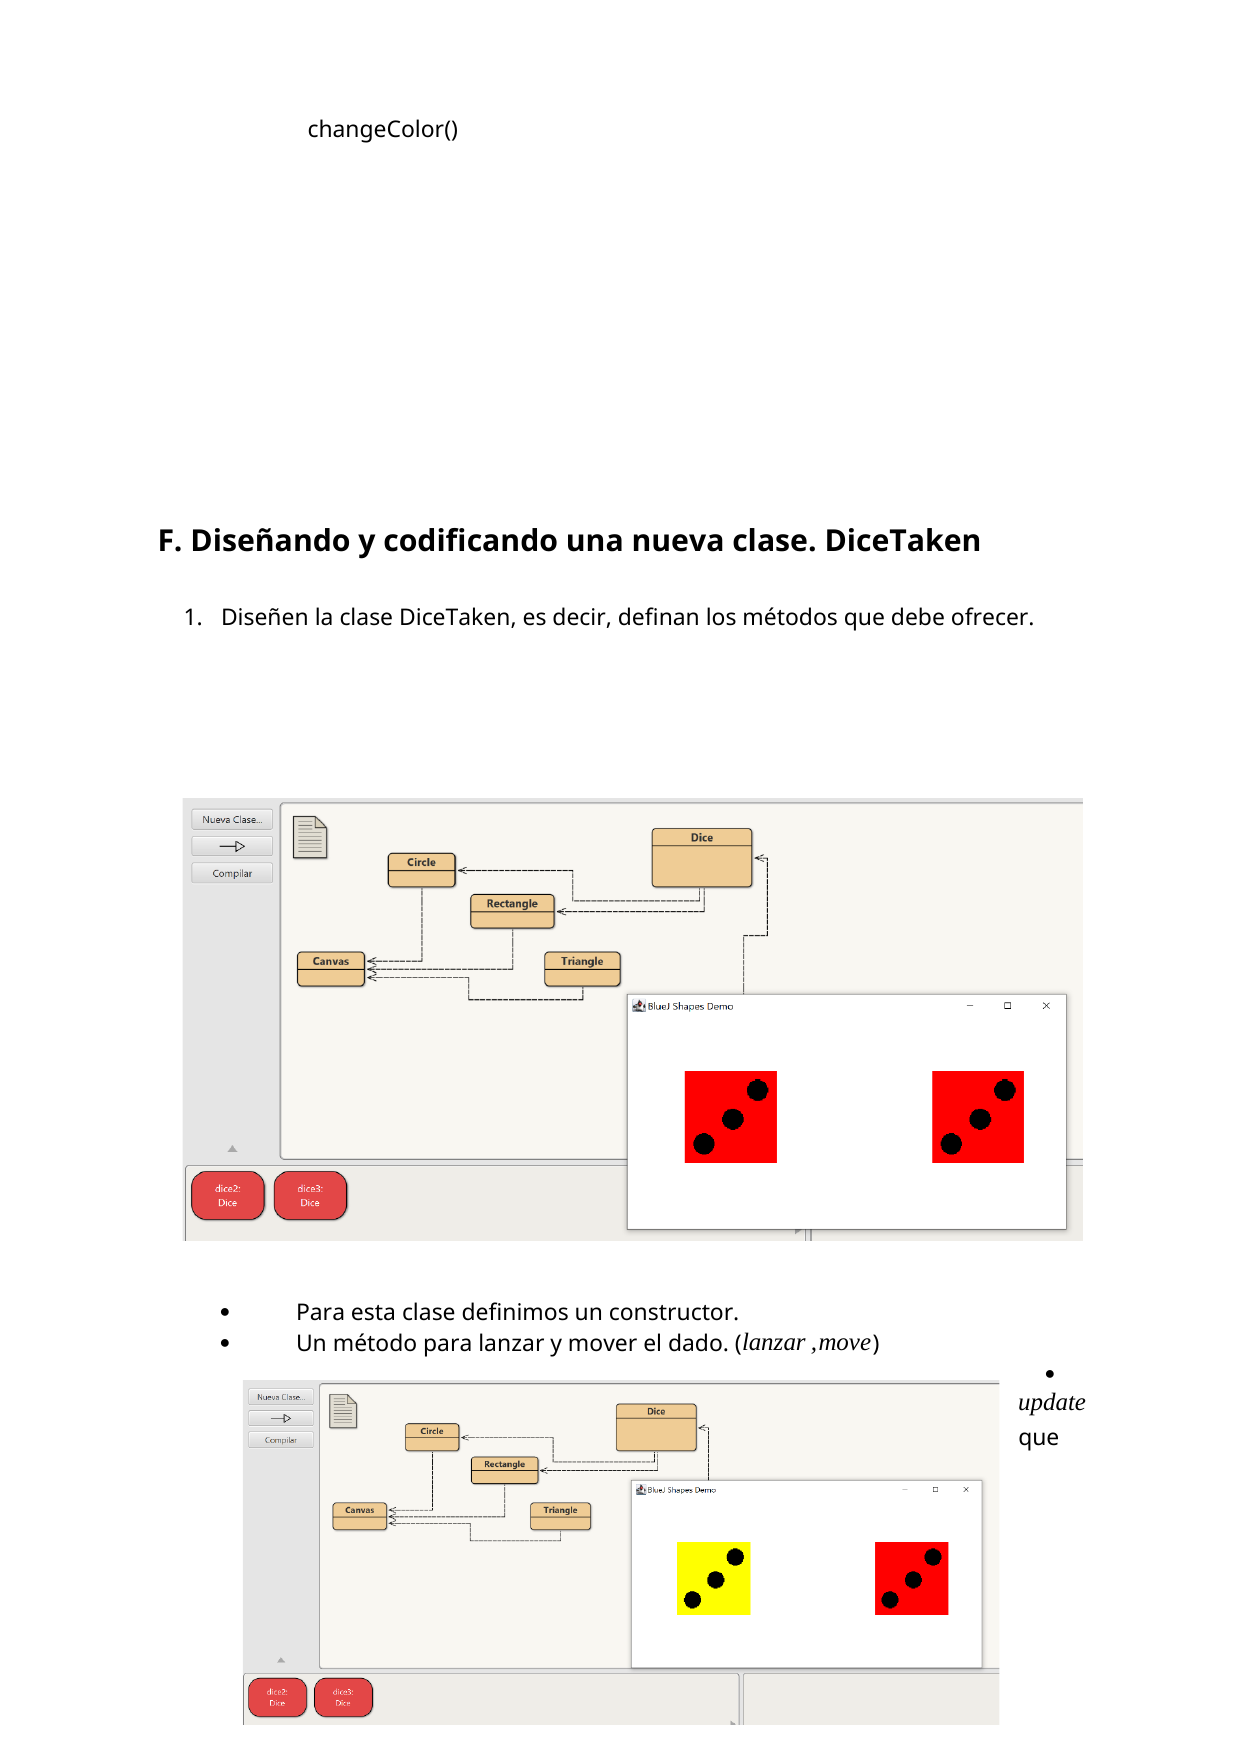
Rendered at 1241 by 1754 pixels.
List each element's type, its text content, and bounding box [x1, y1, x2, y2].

picture [182, 798, 1083, 1241]
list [221, 1358, 1096, 1452]
list Diseñen la clase DiceTaken, es decir, definan los métodos que debe ofrecer. [183, 601, 1096, 632]
list Un método para lanzar y mover el dado. () [221, 1327, 1096, 1358]
picture [242, 1380, 1000, 1725]
list changeColor() [307, 112, 1096, 144]
list Para esta clase definimos un constructor. [221, 1296, 1096, 1327]
subtitle F. Diseñando y codificando una nueva clase. DiceTaken [157, 519, 1096, 560]
